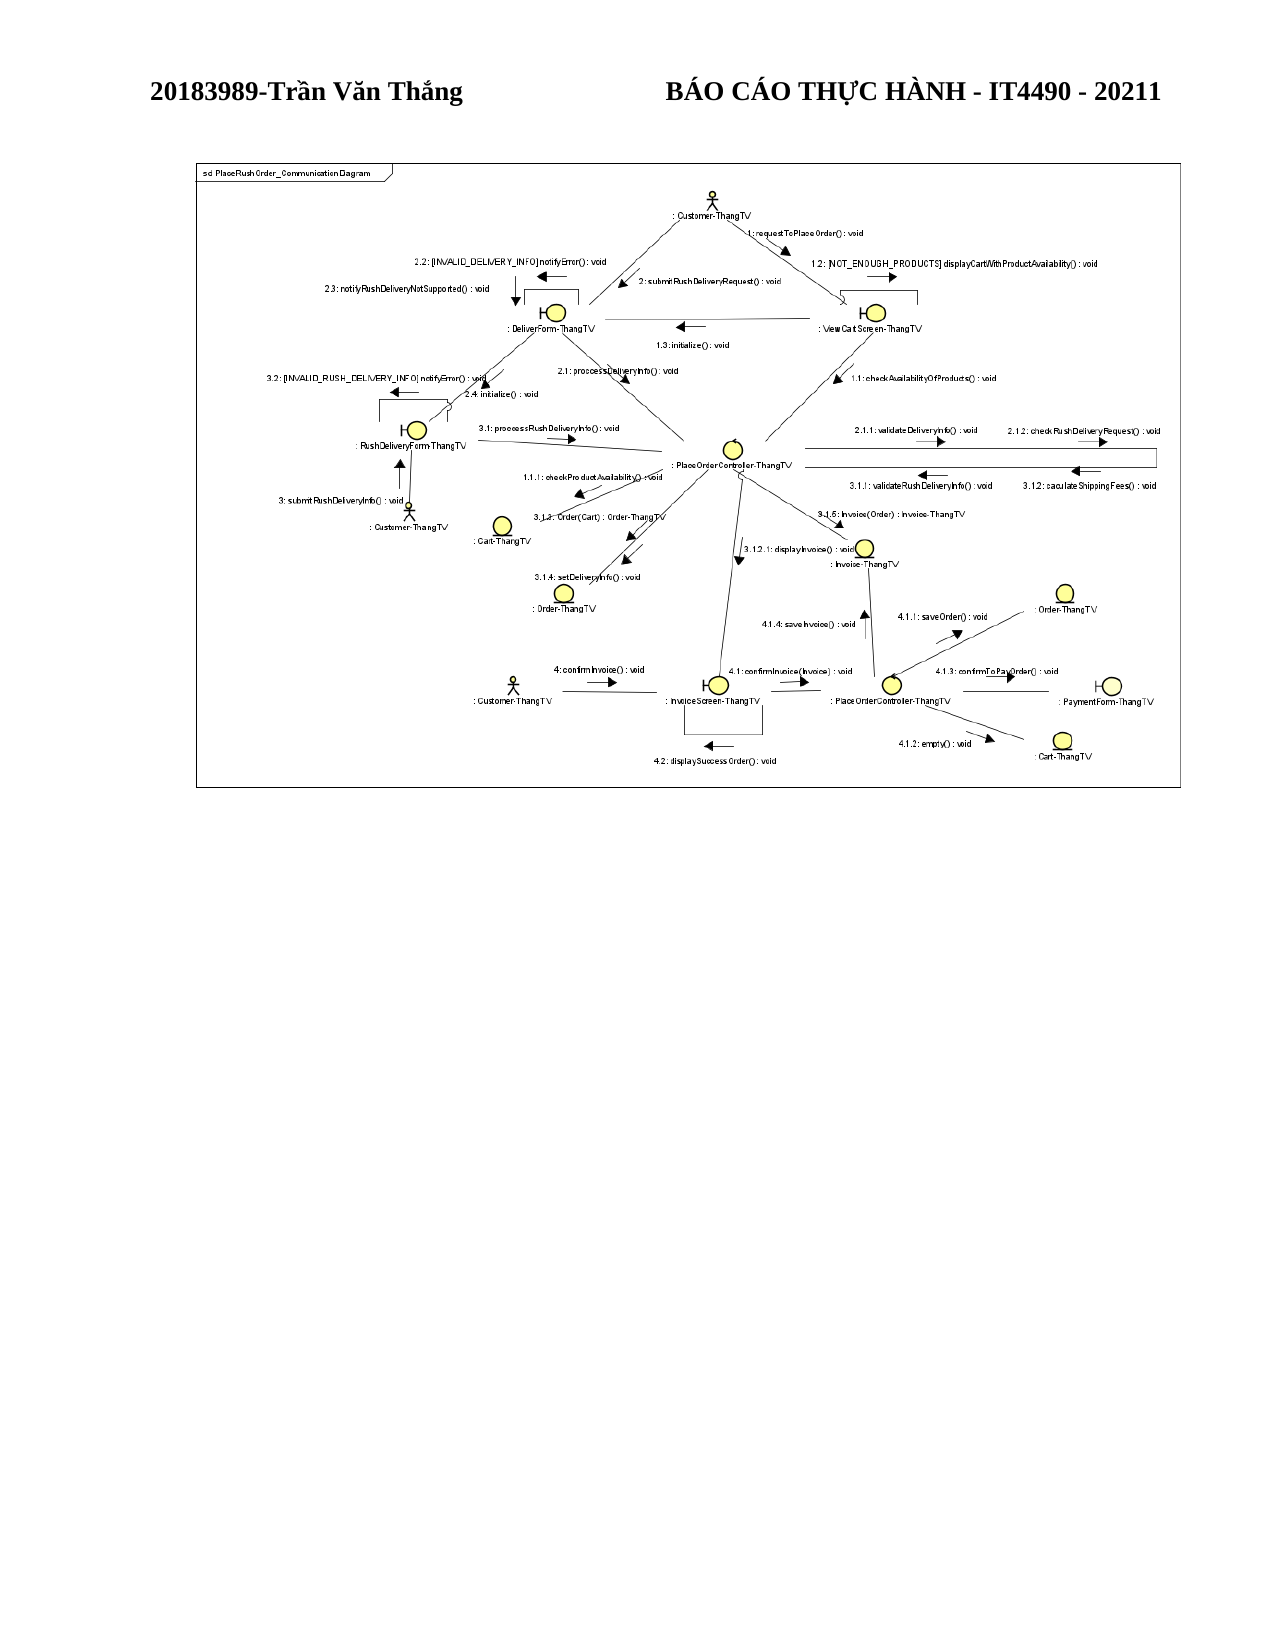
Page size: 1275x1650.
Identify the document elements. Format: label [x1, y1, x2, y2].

picture [187, 150, 1204, 796]
